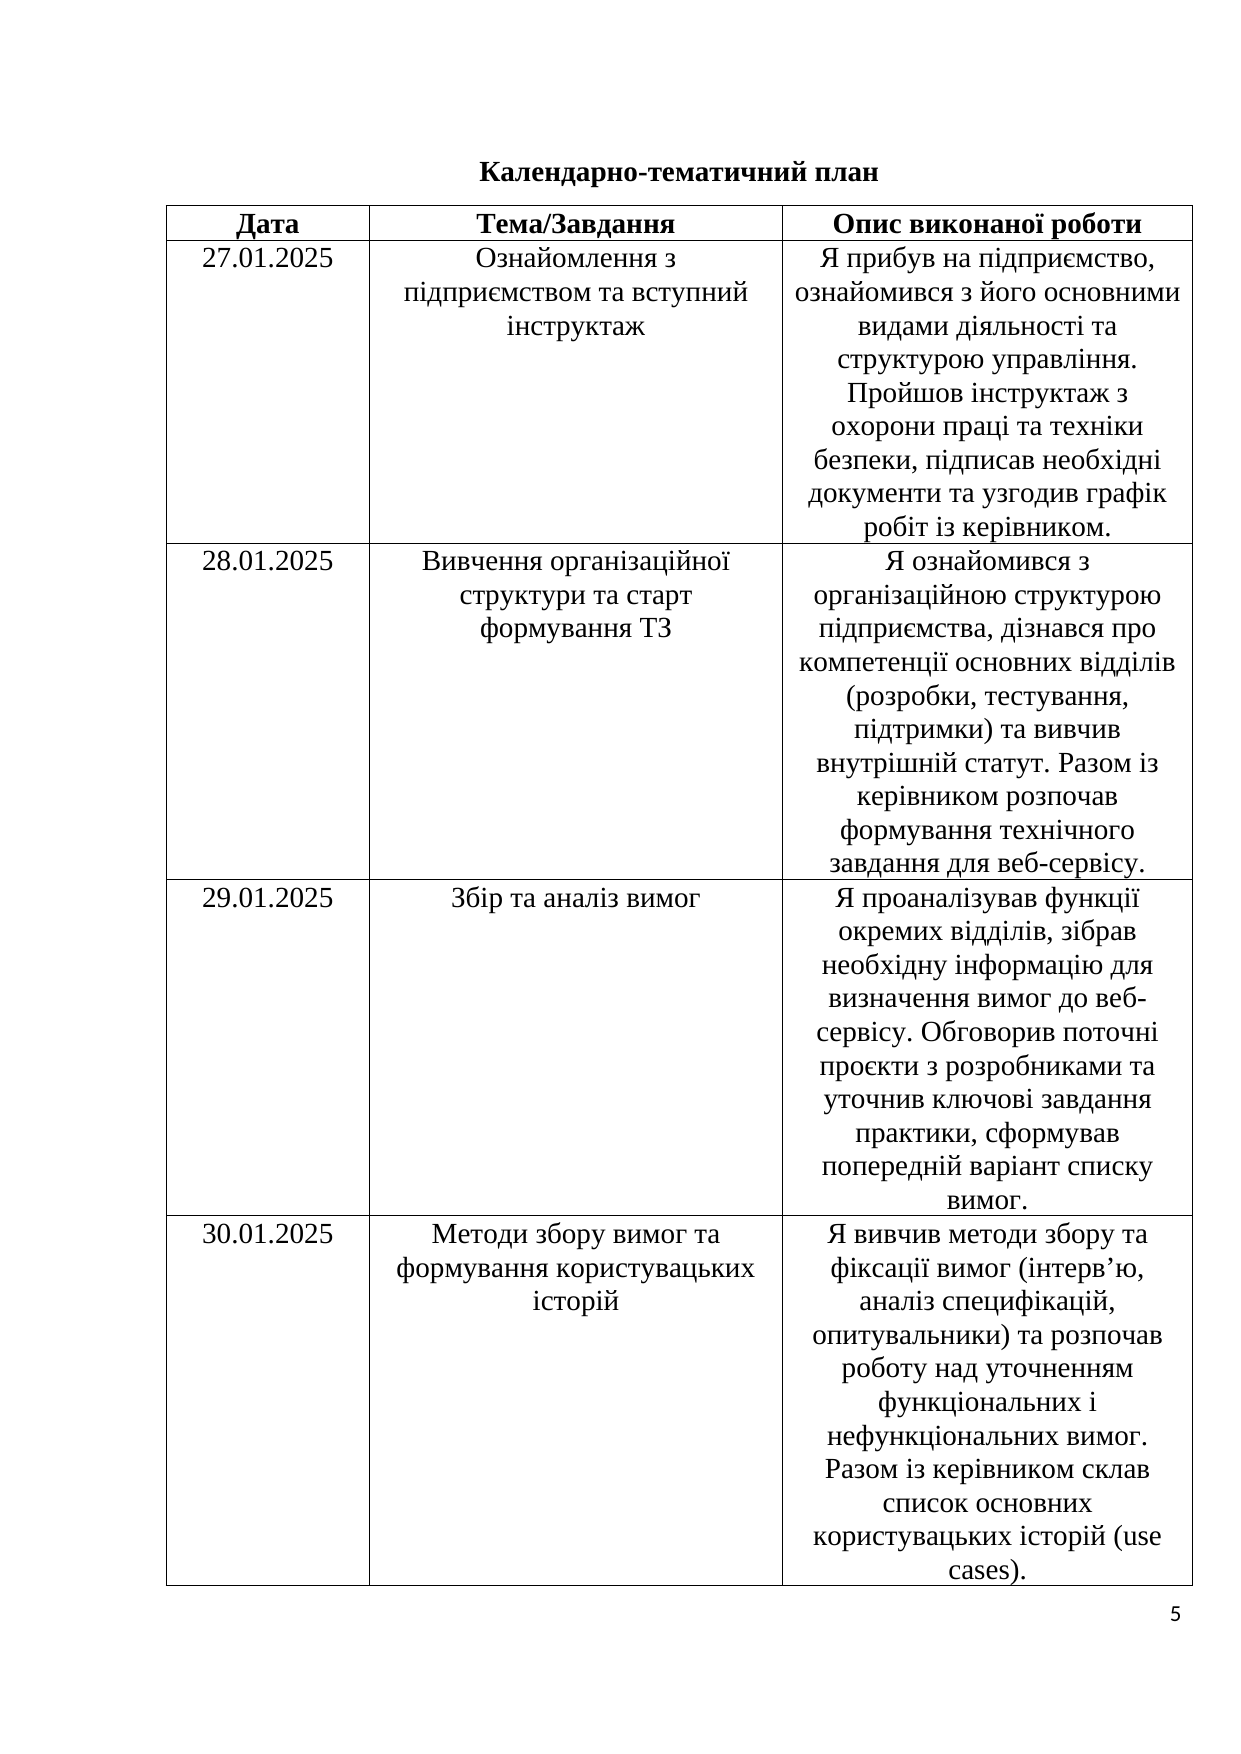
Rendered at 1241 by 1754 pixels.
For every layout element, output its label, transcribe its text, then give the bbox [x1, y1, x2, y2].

table_cell 27.01.2025 [167, 241, 369, 542]
table_cell Я ознайомився з організаційною структурою підприємства, дізнався про компетенції основних відділів (розробки, тестування, підтримки) та вивчив внутрішній статут. Разом із керівником розпочав формування технічного завдання для веб-сервісу. [783, 544, 1192, 879]
table_cell Методи збору вимог та формування користувацьких історій [370, 1216, 782, 1585]
table_cell Я вивчив методи збору та фіксації вимог (інтерв’ю, аналіз специфікацій, опитувальники) та розпочав роботу над уточненням функціональних і нефункціональних вимог. Разом із керівником склав список основних користувацьких історій (use cases). [783, 1216, 1192, 1585]
table_cell Я прибув на підприємство, ознайомився з його основними видами діяльності та структурою управління. Пройшов інструктаж з охорони праці та техніки безпеки, підписав необхідні документи та узгодив графік робіт із керівником. [783, 241, 1192, 542]
table_cell Вивчення організаційної структури та старт формування ТЗ [370, 544, 782, 879]
table_header Опис виконаної роботи [783, 206, 1192, 239]
table_cell 28.01.2025 [167, 544, 369, 879]
table_cell Збір та аналіз вимог [370, 880, 782, 1215]
subtitle Календарно-тематичний план [177, 154, 1181, 188]
table_cell Ознайомлення з підприємством та вступний інструктаж [370, 241, 782, 542]
table_header Тема/Завдання [370, 206, 782, 239]
table_cell 29.01.2025 [167, 880, 369, 1215]
table_cell 30.01.2025 [167, 1216, 369, 1585]
table_cell Я проаналізував функції окремих відділів, зібрав необхідну інформацію для визначення вимог до веб-сервісу. Обговорив поточні проєкти з розробниками та уточнив ключові завдання практики, сформував попередній варіант списку вимог. [783, 880, 1192, 1215]
table_header Дата [167, 206, 369, 239]
